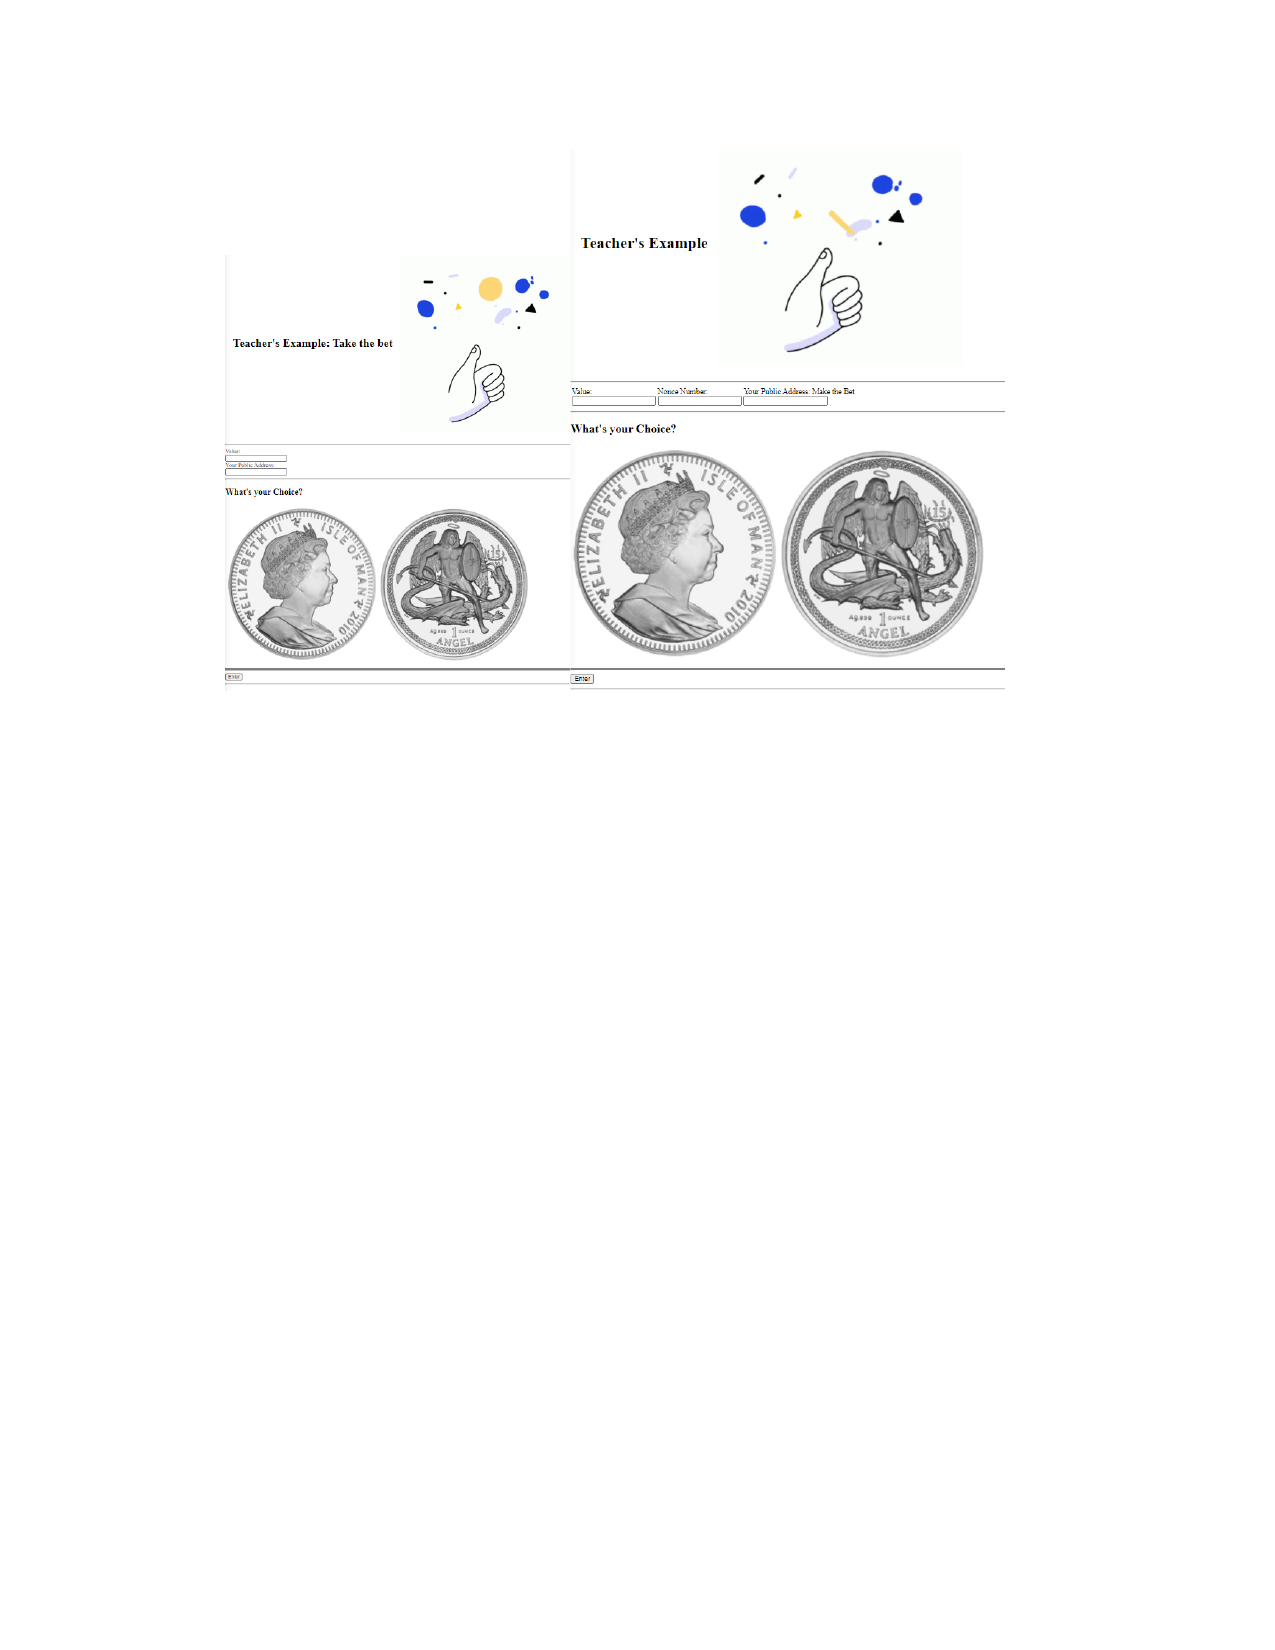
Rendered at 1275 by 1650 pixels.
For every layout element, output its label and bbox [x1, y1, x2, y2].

picture [225, 150, 1005, 691]
